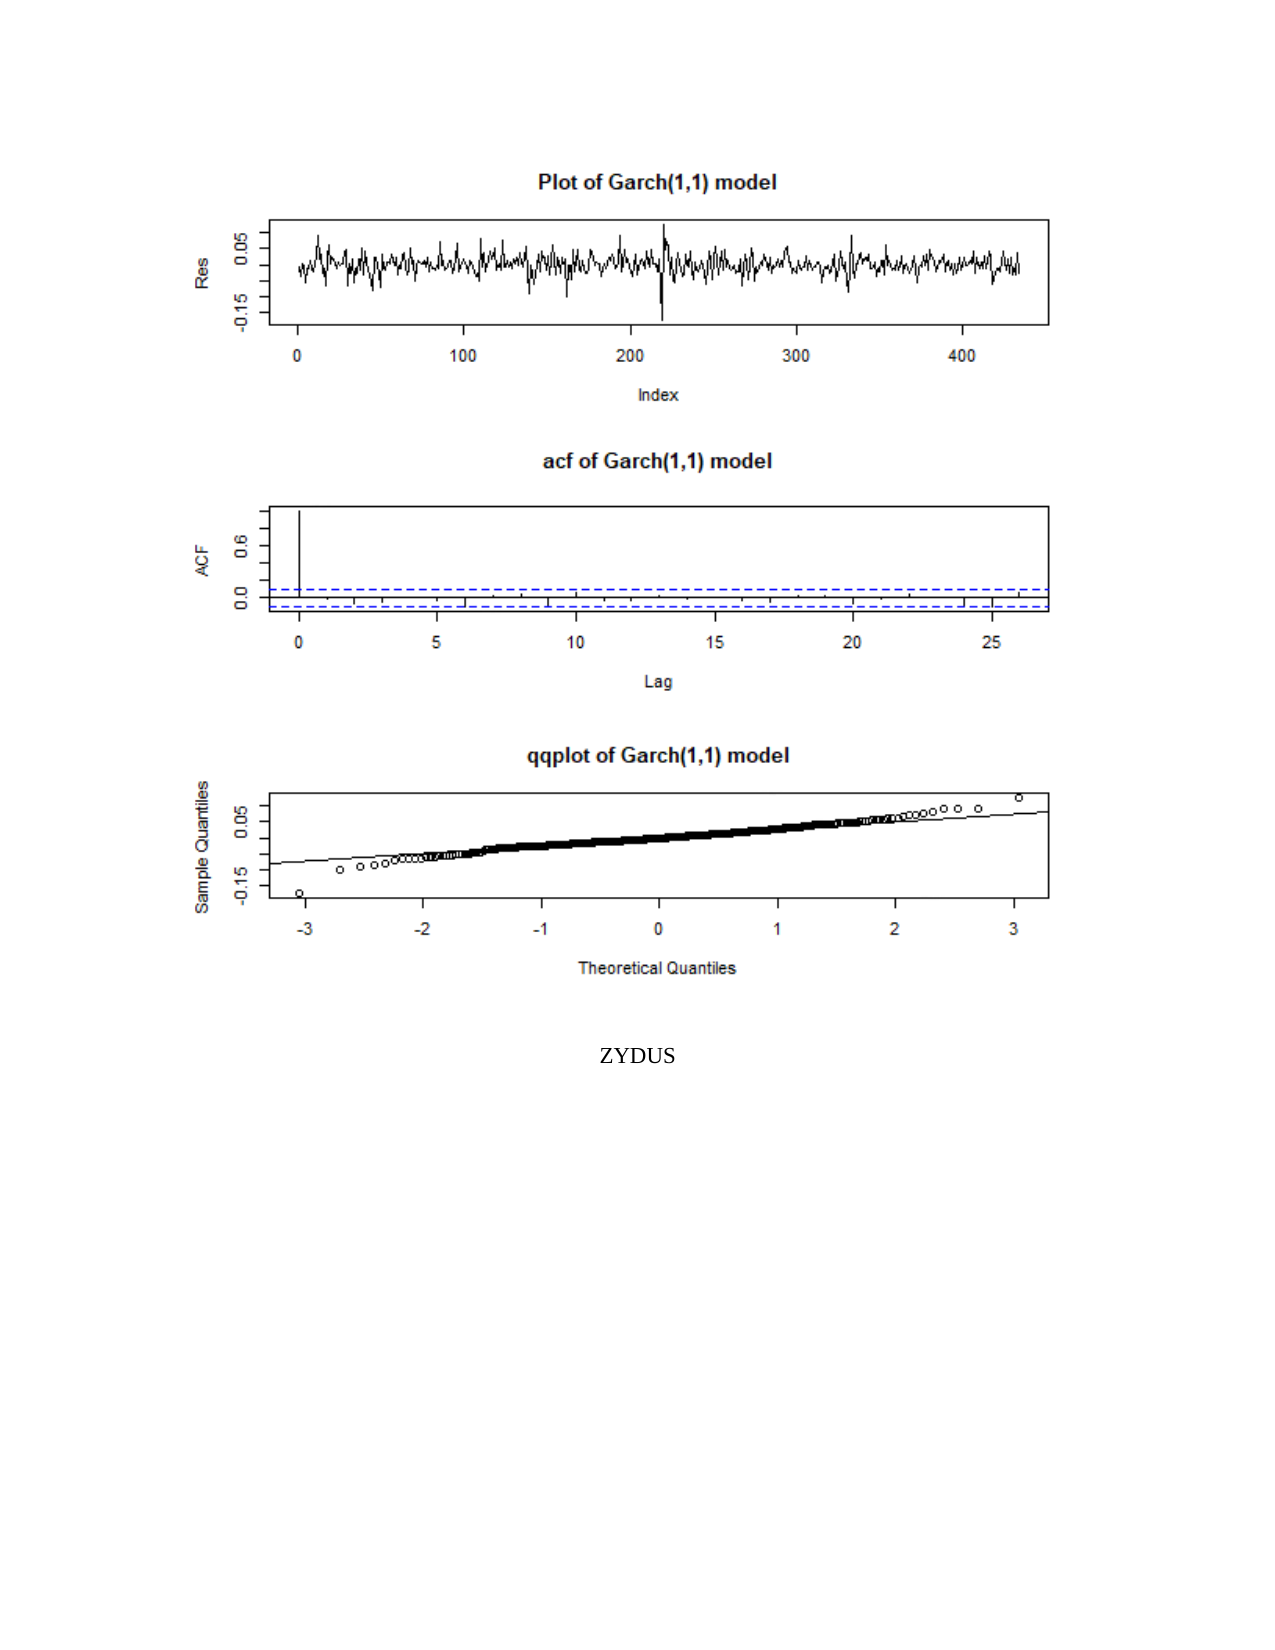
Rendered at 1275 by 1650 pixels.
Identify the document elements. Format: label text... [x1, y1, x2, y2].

text ZYDUS [150, 1042, 1125, 1068]
picture [194, 150, 1081, 979]
